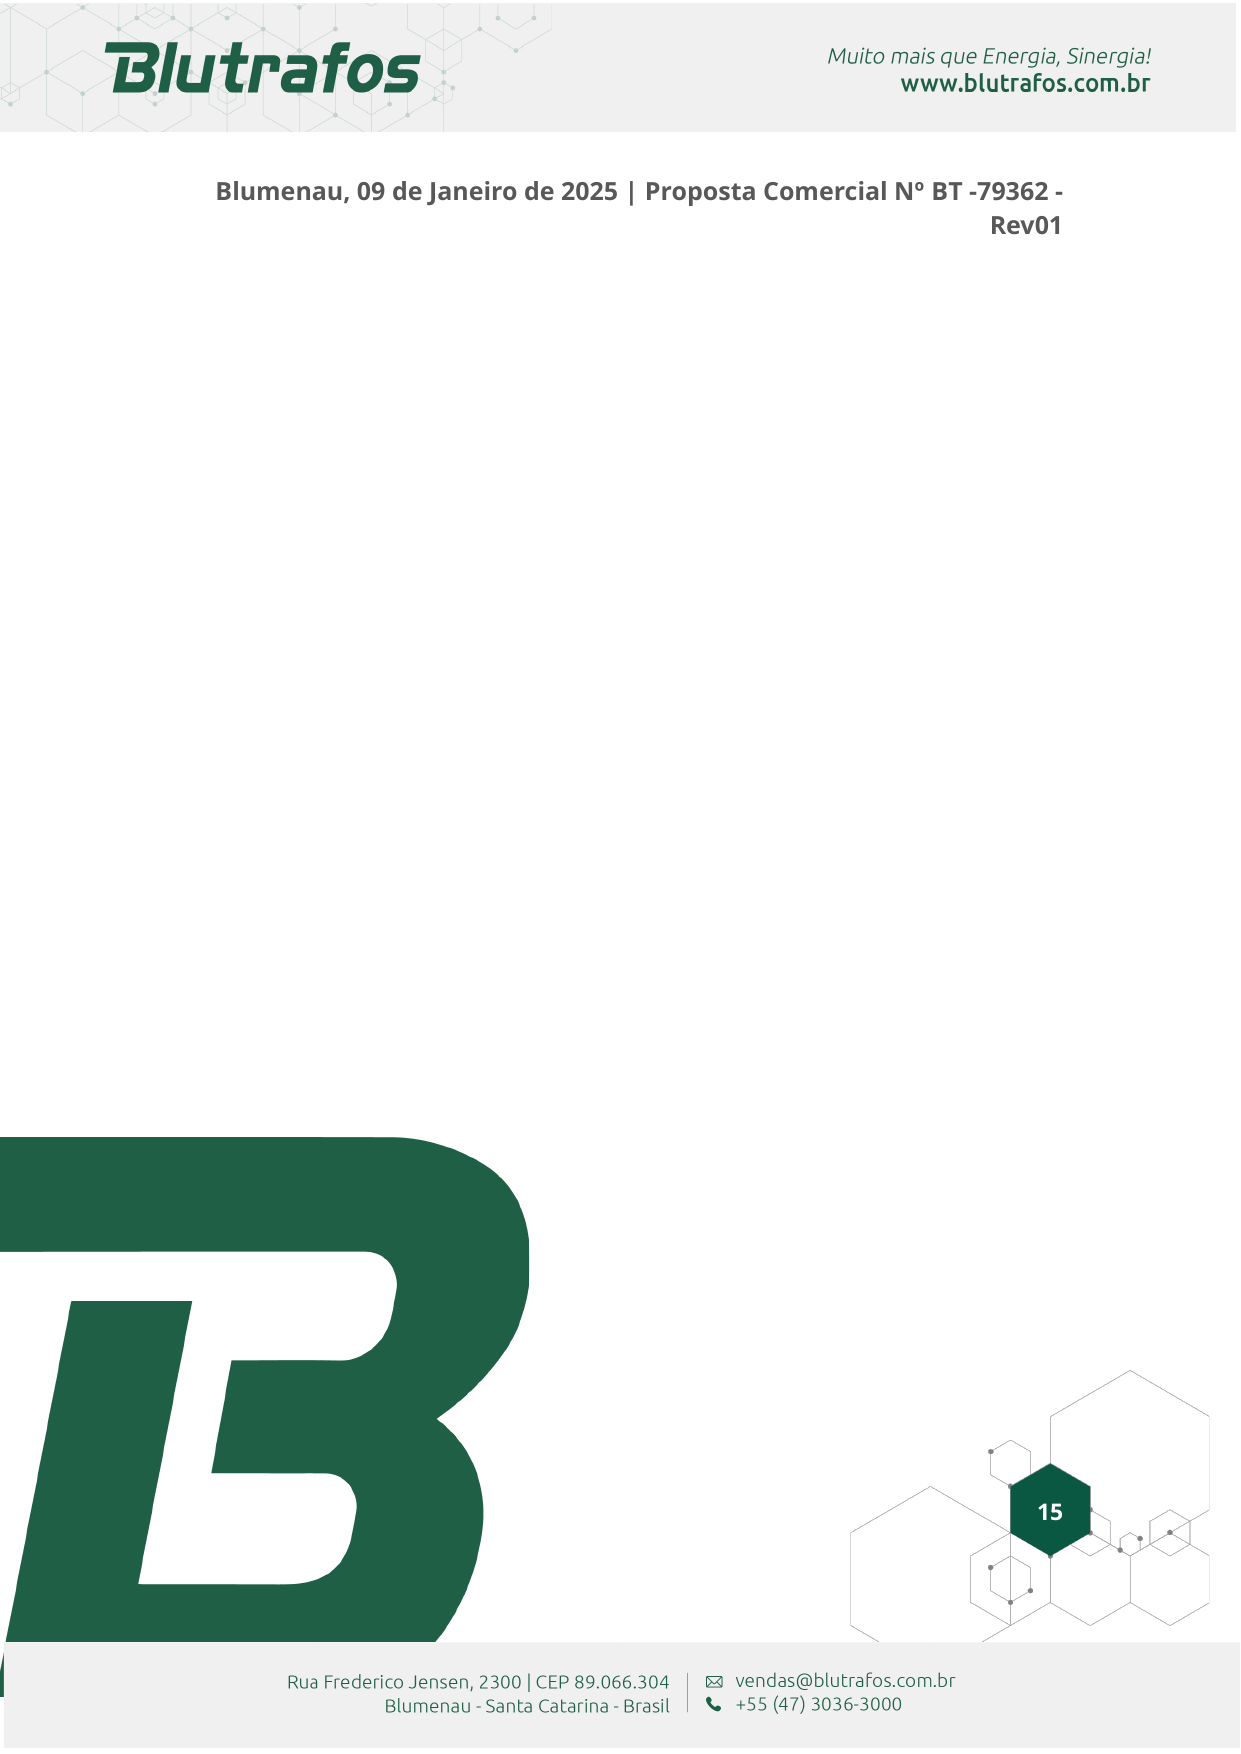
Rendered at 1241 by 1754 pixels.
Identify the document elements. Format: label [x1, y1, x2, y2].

picture [0, 3, 1236, 132]
picture [0, 1137, 1241, 1748]
